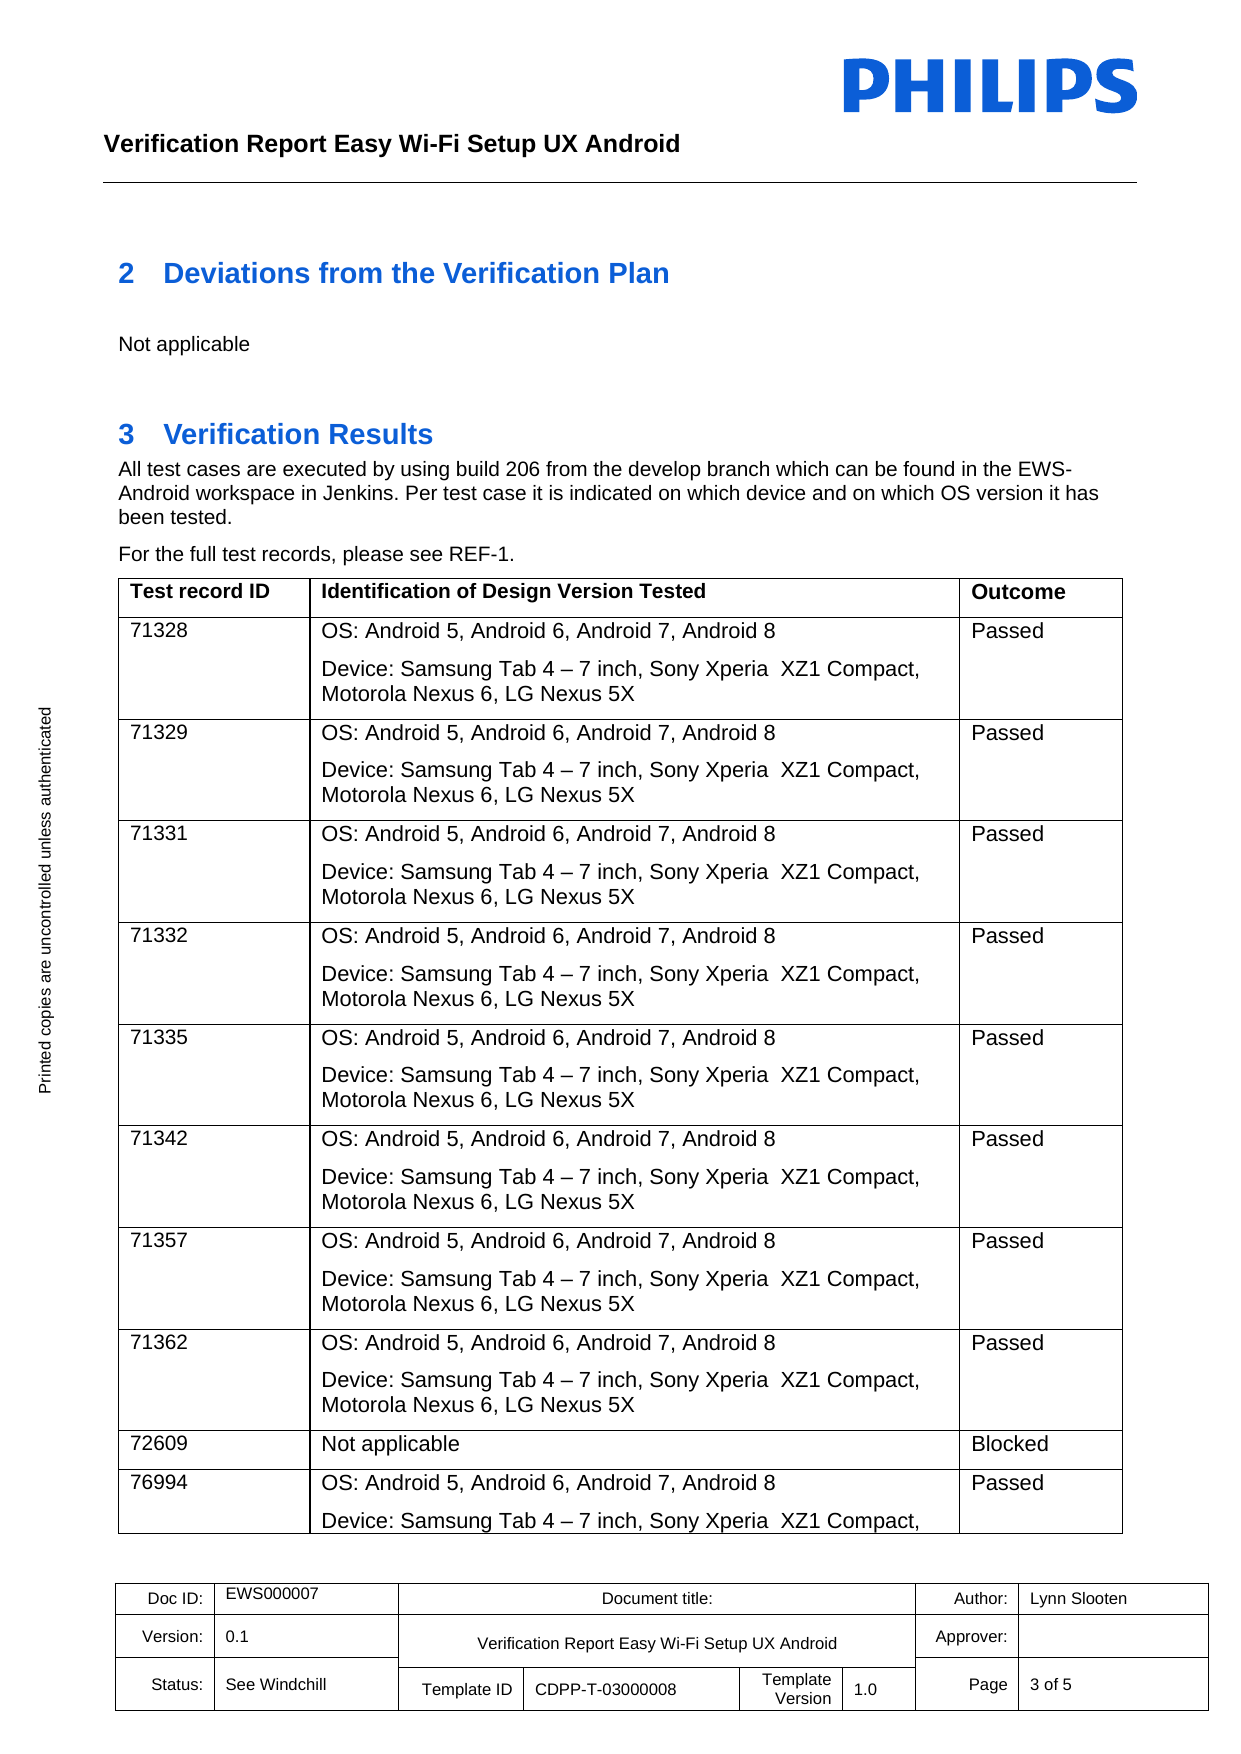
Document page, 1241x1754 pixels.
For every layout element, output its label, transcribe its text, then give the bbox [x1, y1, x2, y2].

table_cell OS: Android 5, Android 6, Android 7, Android 8 Device: Samsung Tab 4 – 7 inch, Sony Xperia XZ1 Compact, Motorola Nexus 6, LG Nexus 5X [311, 1228, 959, 1328]
text All test cases are executed by using build 206 from the develop branch which can be found in the EWS-Android workspace in Jenkins. Per test case it is indicated on which device and on which OS version it has been tested. [118, 457, 1122, 529]
text For the full test records, please see REF-1. [118, 542, 1122, 566]
table_cell Passed [960, 1025, 1122, 1125]
table_cell OS: Android 5, Android 6, Android 7, Android 8 Device: Samsung Tab 4 – 7 inch, Sony Xperia XZ1 Compact, Motorola Nexus 6, LG Nexus 5X [311, 720, 959, 820]
table_cell Blocked [960, 1431, 1122, 1469]
table_cell OS: Android 5, Android 6, Android 7, Android 8 Device: Samsung Tab 4 – 7 inch, Sony Xperia XZ1 Compact, Motorola Nexus 6, LG Nexus 5X [311, 618, 959, 718]
table_cell OS: Android 5, Android 6, Android 7, Android 8 Device: Samsung Tab 4 – 7 inch, Sony Xperia XZ1 Compact, Motorola Nexus 6, LG Nexus 5X [311, 821, 959, 922]
table_cell 71328 [119, 618, 309, 718]
table_cell 71362 [119, 1330, 309, 1430]
table_cell 72609 [119, 1431, 309, 1469]
table_cell Passed [960, 1470, 1122, 1533]
table_cell 71332 [119, 923, 309, 1023]
table_cell Passed [960, 1228, 1122, 1328]
table_cell 71342 [119, 1126, 309, 1227]
table_cell OS: Android 5, Android 6, Android 7, Android 8 Device: Samsung Tab 4 – 7 inch, Sony Xperia XZ1 Compact, Motorola Nexus 6, LG Nexus 5X [311, 1025, 959, 1125]
table_header Test record ID [119, 579, 309, 617]
table_cell 71335 [119, 1025, 309, 1125]
subtitle Verification Results [118, 417, 1122, 451]
table_cell Passed [960, 618, 1122, 718]
table_cell Passed [960, 720, 1122, 820]
subtitle Deviations from the Verification Plan [118, 256, 1122, 289]
table_cell Passed [960, 1330, 1122, 1430]
table_cell Passed [960, 1126, 1122, 1227]
table_header Outcome [960, 579, 1122, 617]
table_cell 71329 [119, 720, 309, 820]
table_cell OS: Android 5, Android 6, Android 7, Android 8 Device: Samsung Tab 4 – 7 inch, Sony Xperia XZ1 Compact, Motorola Nexus 6, LG Nexus 5X [311, 1126, 959, 1227]
table_cell OS: Android 5, Android 6, Android 7, Android 8 Device: Samsung Tab 4 – 7 inch, Sony Xperia XZ1 Compact, Motorola Nexus 6, LG Nexus 5X [311, 923, 959, 1023]
text Not applicable [118, 332, 1122, 356]
table_cell OS: Android 5, Android 6, Android 7, Android 8 Device: Samsung Tab 4 – 7 inch, Sony Xperia XZ1 Compact, Motorola Nexus 6, LG Nexus 5X [311, 1330, 959, 1430]
table_cell 71331 [119, 821, 309, 922]
table_cell Passed [960, 923, 1122, 1023]
table_cell 76994 [119, 1470, 309, 1533]
table_header Identification of Design Version Tested [311, 579, 959, 617]
table_cell Not applicable [311, 1431, 959, 1469]
table_cell 71357 [119, 1228, 309, 1328]
table_cell Passed [960, 821, 1122, 922]
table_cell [311, 1470, 959, 1533]
